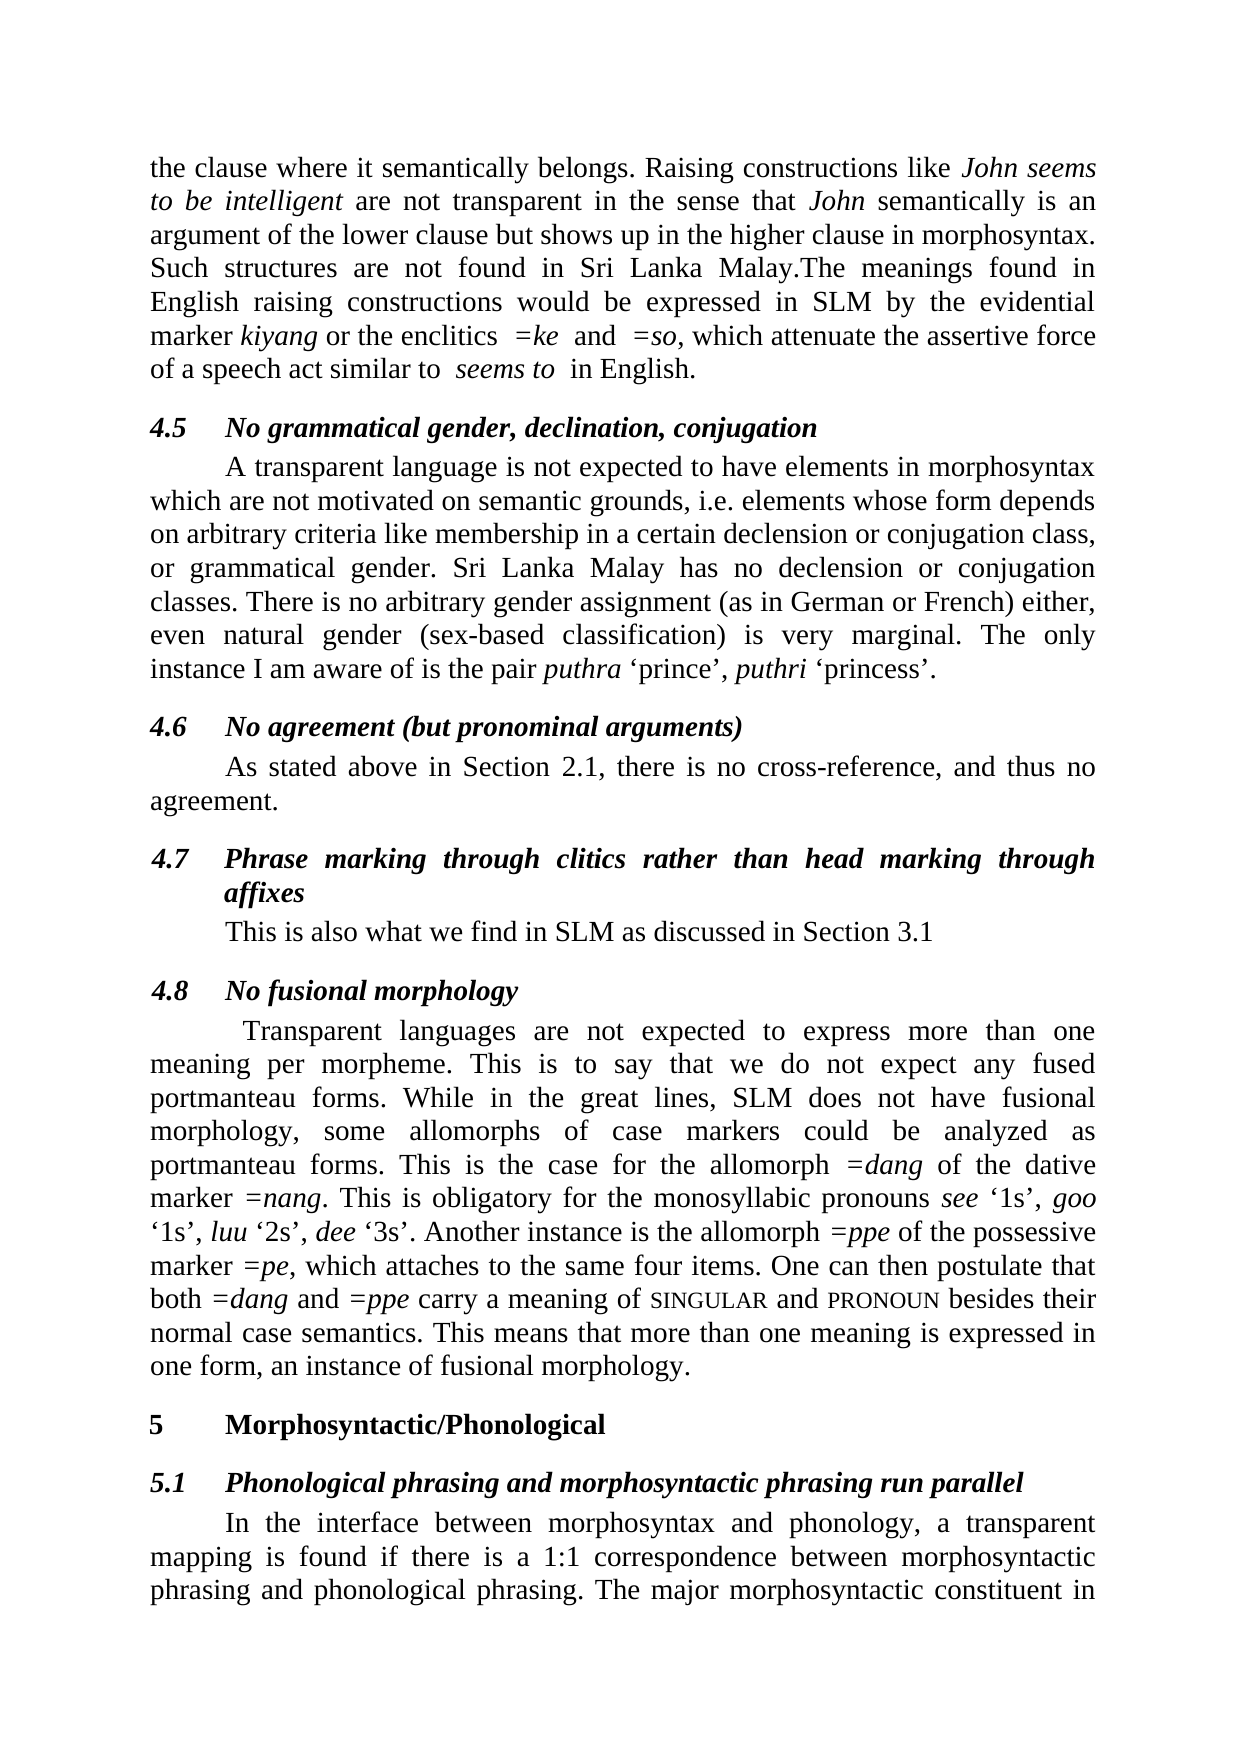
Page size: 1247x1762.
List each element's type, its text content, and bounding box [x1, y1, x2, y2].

subtitle 4.7 Phrase marking through clitics rather than head marking through affixes [152, 841, 1096, 908]
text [150, 1505, 1096, 1606]
subtitle 5 Morphosyntactic/Phonological [148, 1407, 1096, 1440]
subtitle 4.6 No agreement (but pronominal arguments) [150, 709, 1096, 743]
text Transparent languages are not expected to express more than one meaning per morpheme. This is to say that we do not expect any fused portmanteau forms. While in the great lines, SLM does not have fusional morphology, some allomorphs of case markers could be analyzed as portmanteau forms. This is the case for the allomorph =dang of the dative marker =nang. This is obligatory for the monosyllabic pronouns see ‘1s’, goo ‘1s’, luu ‘2s’, dee ‘3s’. Another instance is the allomorph =ppe of the possessive marker =pe, which attaches to the same four items. One can then postulate that both =dang and =ppe carry a meaning of singular and pronoun besides their normal case semantics. This means that more than one meaning is expressed in one form, an instance of fusional morphology. [150, 1013, 1096, 1382]
text As stated above in Section 2.1, there is no cross-reference, and thus no agreement. [150, 749, 1096, 816]
subtitle 4.5 No grammatical gender, declination, conjugation [150, 410, 1096, 443]
text This is also what we find in SLM as discussed in Section 3.1 [150, 914, 1096, 948]
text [150, 150, 1096, 385]
subtitle 5.1 Phonological phrasing and morphosyntactic phrasing run parallel [150, 1465, 1096, 1499]
subtitle 4.8 No fusional morphology [150, 973, 1096, 1007]
text A transparent language is not expected to have elements in morphosyntax which are not motivated on semantic grounds, i.e. elements whose form depends on arbitrary criteria like membership in a certain declension or conjugation class, or grammatical gender. Sri Lanka Malay has no declension or conjugation classes. There is no arbitrary gender assignment (as in German or French) either, even natural gender (sex-based classification) is very marginal. The only instance I am aware of is the pair puthra ‘prince’, puthri ‘princess’. [150, 449, 1096, 684]
